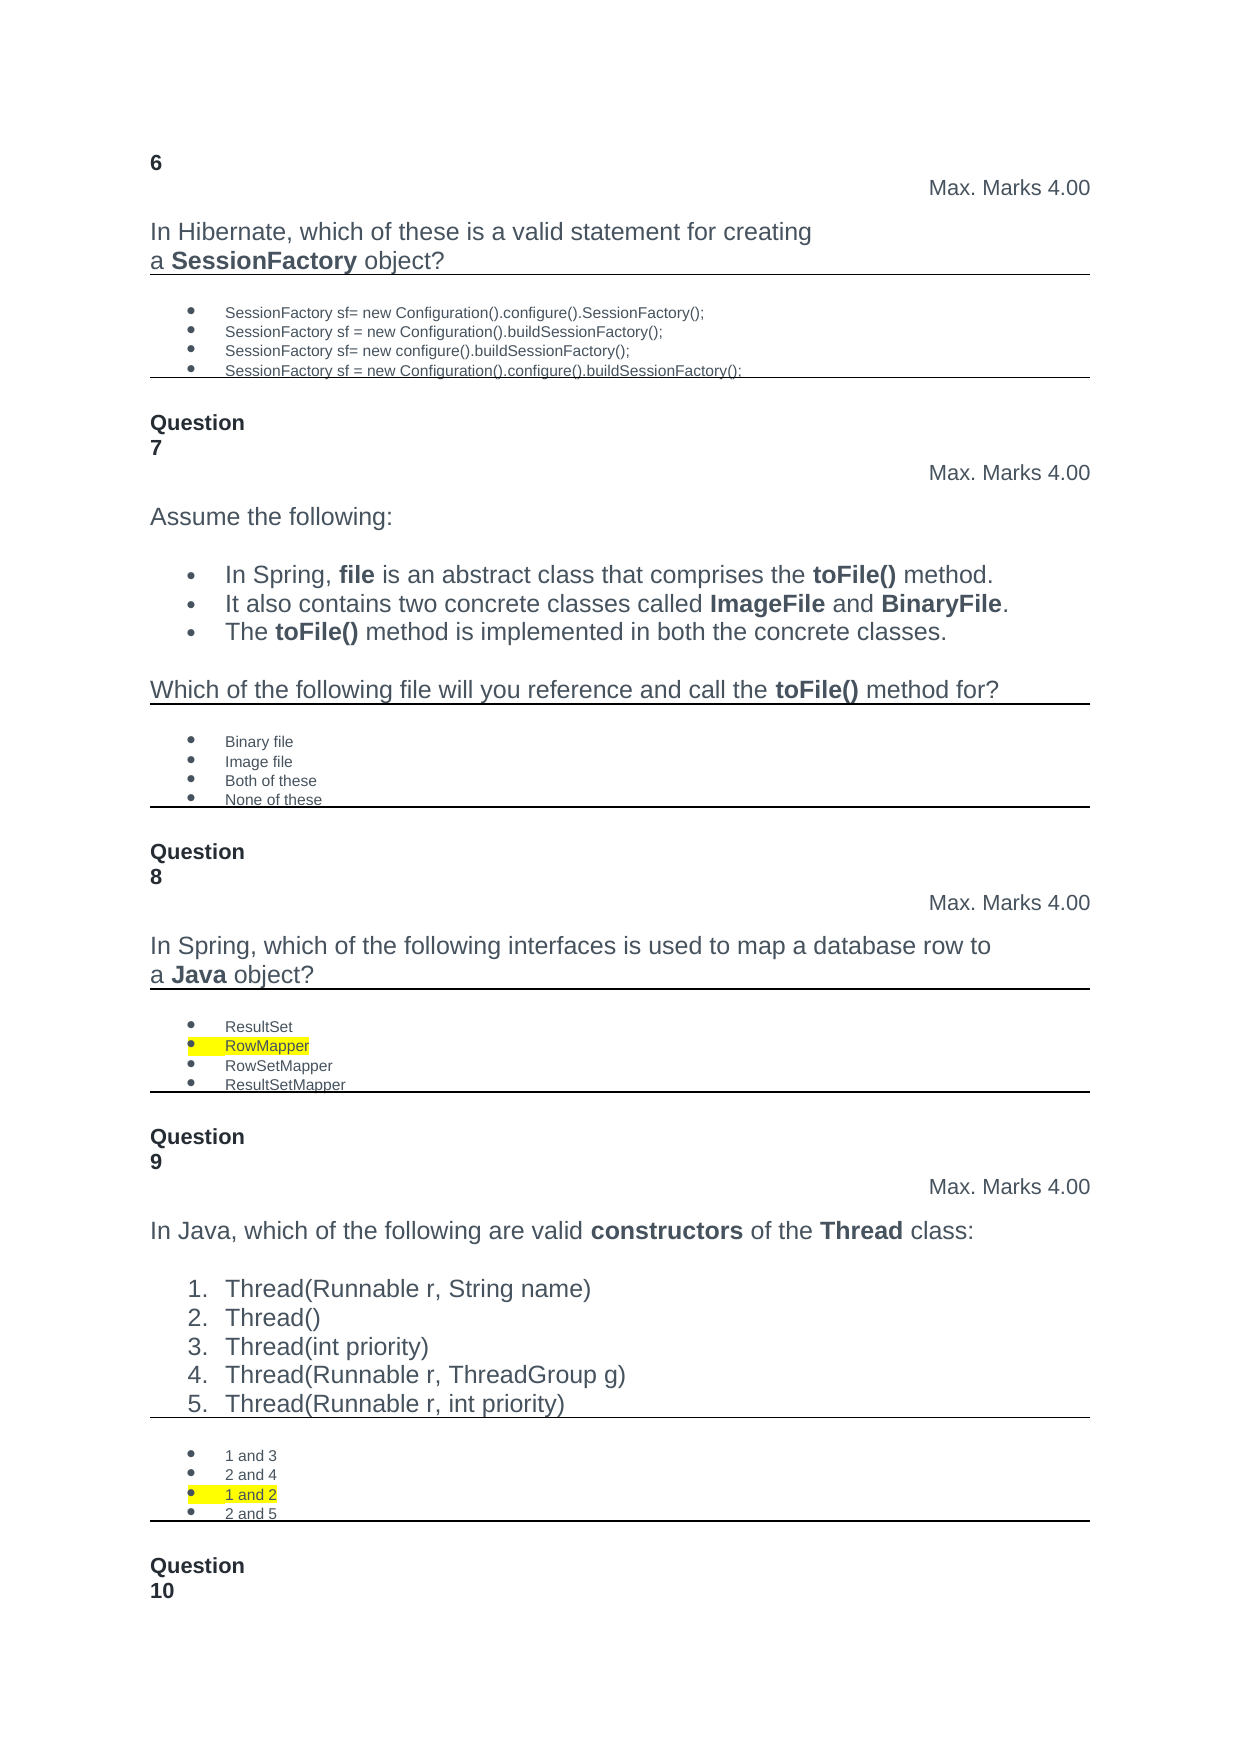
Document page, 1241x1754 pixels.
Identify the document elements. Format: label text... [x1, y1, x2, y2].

list SessionFactory sf= new configure().buildSessionFactory(); [187, 342, 1090, 361]
text Assume the following: [150, 502, 1090, 531]
list 2 and 4 [187, 1466, 1090, 1485]
text Question [150, 1553, 1090, 1578]
text 7 [150, 435, 1090, 460]
text In Java, which of the following are valid constructors of the Thread class: [150, 1216, 1090, 1245]
list Image file [187, 752, 1090, 771]
list Thread(Runnable r, int priority) [187, 1389, 1090, 1417]
text Max. Marks 4.00 [150, 460, 1090, 485]
text In Hibernate, which of these is a valid statement for creating a SessionFactory object? [150, 217, 1090, 274]
list None of these [187, 791, 1090, 806]
list ResultSetMapper [187, 1075, 1090, 1091]
list RowMapper [225, 1037, 1090, 1056]
list The toFile() method is implemented in both the concrete classes. [187, 617, 1090, 646]
list Thread() [187, 1303, 1090, 1331]
list SessionFactory sf = new Configuration().buildSessionFactory(); [187, 323, 1090, 342]
list ResultSet [187, 1018, 1090, 1037]
list Both of these [187, 771, 1090, 791]
text Max. Marks 4.00 [150, 889, 1090, 914]
list 1 and 3 [187, 1447, 1090, 1466]
text Max. Marks 4.00 [150, 175, 1090, 200]
list In Spring, file is an abstract class that comprises the toFile() method. [187, 560, 1090, 588]
list 2 and 5 [187, 1504, 1090, 1520]
text 6 [150, 150, 1090, 175]
text Question [150, 409, 1090, 435]
list Thread(Runnable r, ThreadGroup g) [187, 1360, 1090, 1389]
list Thread(Runnable r, String name) [187, 1274, 1090, 1303]
text Max. Marks 4.00 [150, 1174, 1090, 1199]
list RowSetMapper [187, 1056, 1090, 1075]
list Thread(int priority) [187, 1331, 1090, 1360]
list 1 and 2 [225, 1485, 1090, 1504]
text 10 [150, 1578, 1090, 1603]
list It also contains two concrete classes called ImageFile and BinaryFile. [187, 588, 1090, 617]
text 8 [150, 864, 1090, 889]
list SessionFactory sf = new Configuration().configure().buildSessionFactory(); [187, 361, 1090, 377]
text 9 [150, 1149, 1090, 1174]
list SessionFactory sf= new Configuration().configure().SessionFactory(); [187, 304, 1090, 323]
text Question [150, 1124, 1090, 1149]
text In Spring, which of the following interfaces is used to map a database row to a Java object? [150, 931, 1090, 988]
text Question [150, 839, 1090, 864]
list Binary file [187, 733, 1090, 752]
text Which of the following file will you reference and call the toFile() method for? [150, 675, 1090, 703]
